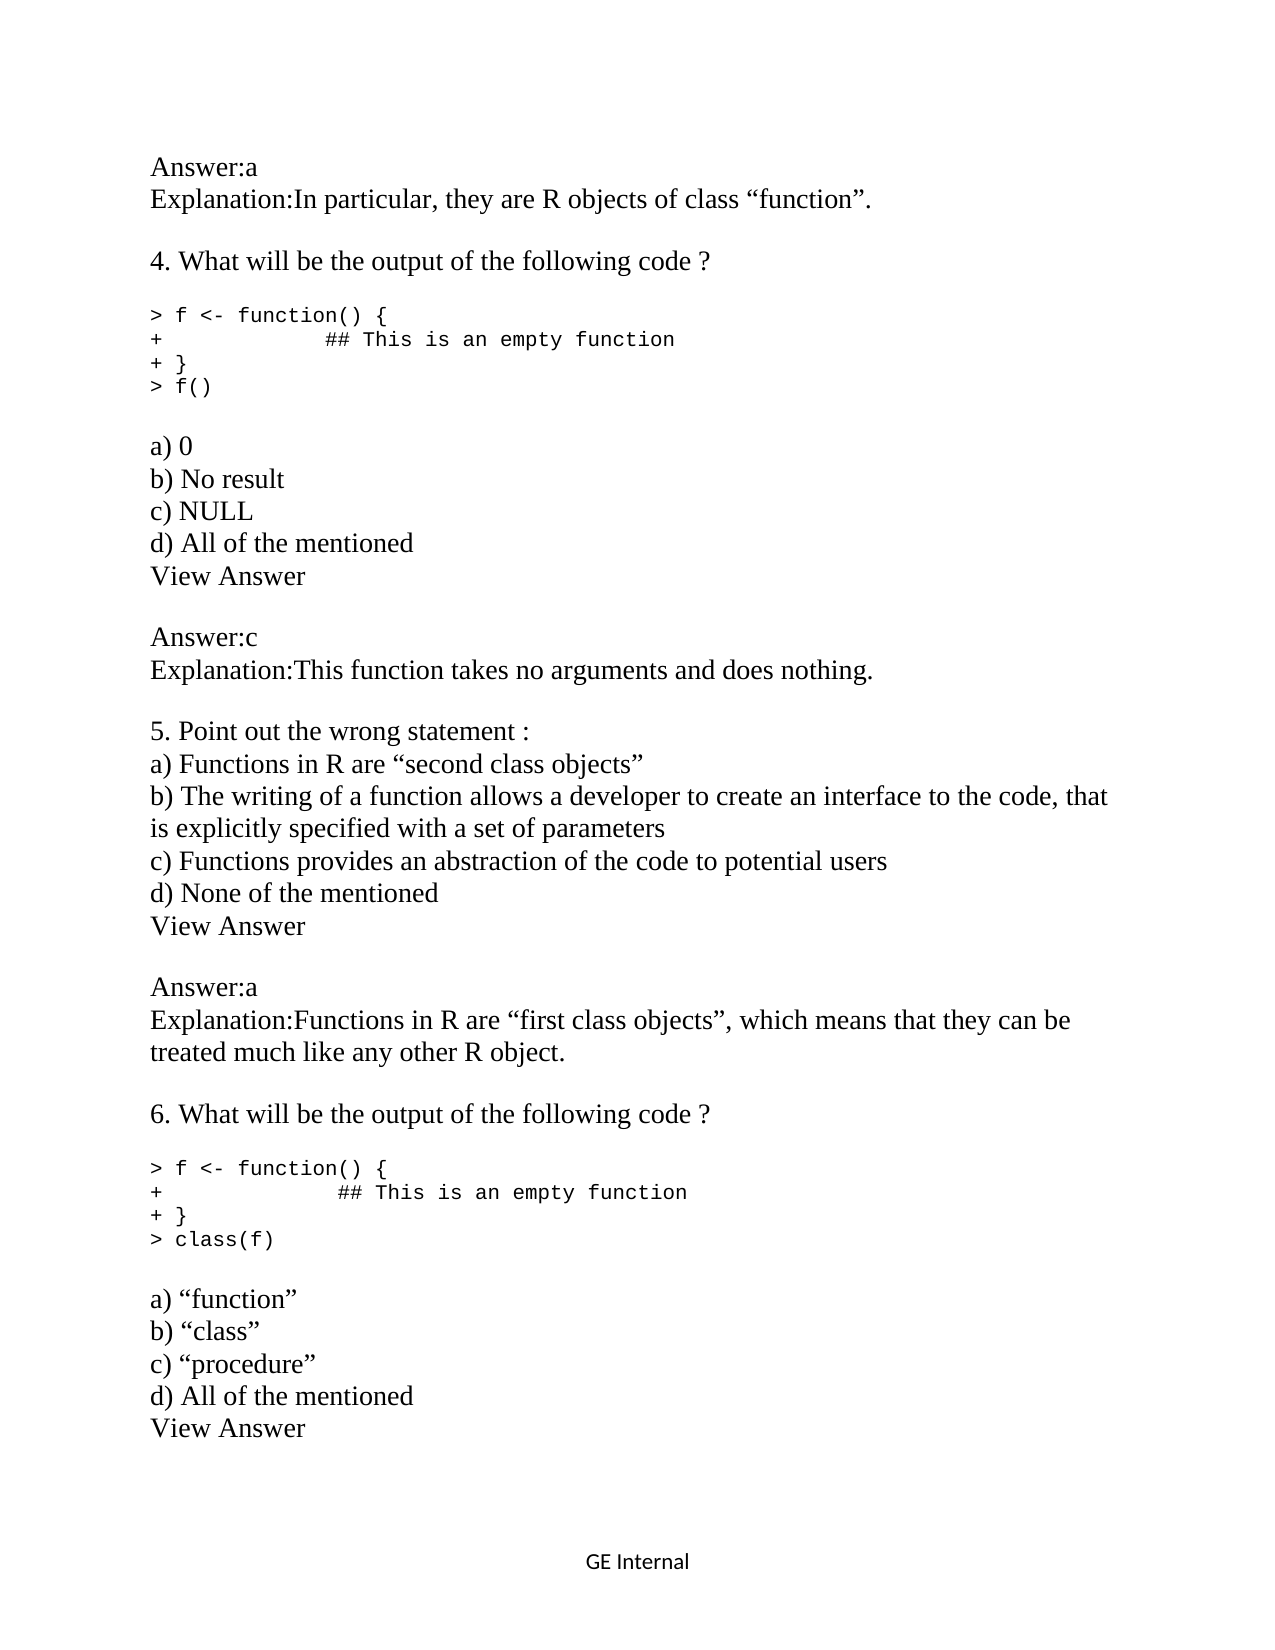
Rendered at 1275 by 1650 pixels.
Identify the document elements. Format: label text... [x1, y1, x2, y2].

text a) “function” b) “class” c) “procedure” d) All of the mentioned View Answer [150, 1282, 1125, 1444]
text + } [150, 353, 1125, 376]
text + ## This is an empty function [150, 1182, 1125, 1206]
text + ## This is an empty function [150, 329, 1125, 353]
text > f <- function() { [150, 306, 1125, 329]
text 6. What will be the output of the following code ? [150, 1097, 1125, 1129]
text 4. What will be the output of the following code ? [150, 244, 1125, 276]
text + } [150, 1206, 1125, 1229]
text a) 0 b) No result c) NULL d) All of the mentioned View Answer [150, 429, 1125, 591]
text Answer:c Explanation:This function takes no arguments and does nothing. [150, 620, 1125, 685]
text Answer:a Explanation:Functions in R are “first class objects”, which means that they can be treated much like any other R object. [150, 970, 1125, 1067]
text > f <- function() { [150, 1158, 1125, 1182]
text 5. Point out the wrong statement : a) Functions in R are “second class objects” b) The writing of a function allows a developer to create an interface to the code, that is explicitly specified with a set of parameters c) Functions provides an abstraction of the code to potential users d) None of the mentioned View Answer [150, 714, 1125, 941]
text Answer:a Explanation:In particular, they are R objects of class “function”. [150, 150, 1125, 215]
text > class(f) [150, 1229, 1125, 1253]
text > f() [150, 376, 1125, 400]
